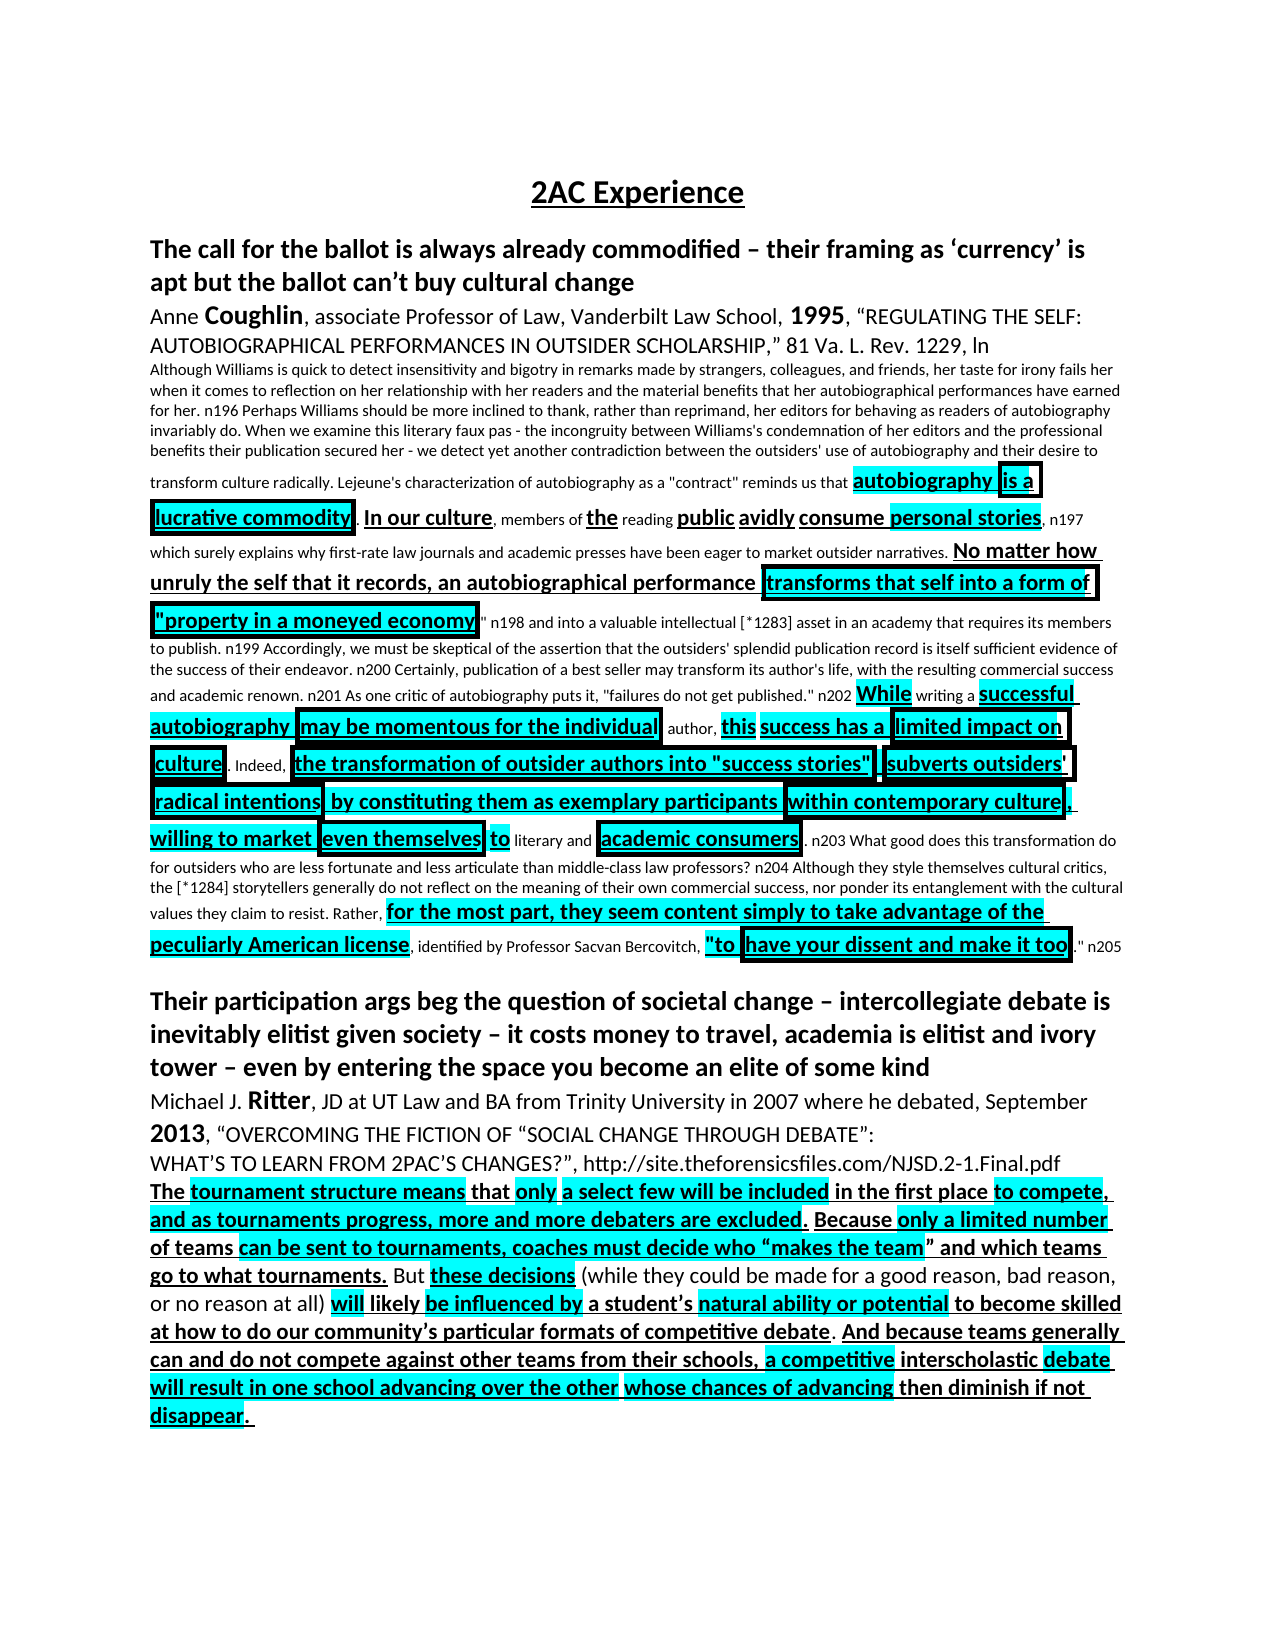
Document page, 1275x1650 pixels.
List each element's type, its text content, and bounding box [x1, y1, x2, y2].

text WHAT’S TO LEARN FROM 2PAC’S CHANGES?”, http://site.theforensicsfiles.com/NJSD.2-1.Final.pdf [150, 1149, 1125, 1177]
subtitle Their participation args beg the question of societal change – intercollegiate debate is inevitably elitist given society – it costs money to travel, academia is elitist and ivory tower – even by entering the space you become an elite of some kind [150, 984, 1125, 1083]
text Although Williams is quick to detect insensitivity and bigotry in remarks made by strangers, colleagues, and friends, her taste for irony fails her when it comes to reflection on her relationship with her readers and the material benefits that her autobiographical performances have earned for her. n196 Perhaps Williams should be more inclined to thank, rather than reprimand, her editors for behaving as readers of autobiography invariably do. When we examine this literary faux pas - the incongruity between Williams's condemnation of her editors and the professional benefits their publication secured her - we detect yet another contradiction between the outsiders' use of autobiography and their desire to transform culture radically. Lejeune's characterization of autobiography as a "contract" reminds us that autobiography is a lucrative commodity. In our culture, members of the reading public avidly consume personal stories, n197 which surely explains why first-rate law journals and academic presses have been eager to market outsider narratives. No matter how unruly the self that it records, an autobiographical performance transforms that self into a form of "property in a moneyed economy" n198 and into a valuable intellectual [*1283] asset in an academy that requires its members to publish. n199 Accordingly, we must be skeptical of the assertion that the outsiders' splendid publication record is itself sufficient evidence of the success of their endeavor. n200 Certainly, publication of a best seller may transform its author's life, with the resulting commercial success and academic renown. n201 As one critic of autobiography puts it, "failures do not get published." n202 While writing a successful autobiography may be momentous for the individual author, this success has a limited impact on culture. Indeed, the transformation of outsider authors into "success stories" subverts outsiders' radical intentions by constituting them as exemplary participants within contemporary culture, willing to market even themselves to literary and academic consumers. n203 What good does this transformation do for outsiders who are less fortunate and less articulate than middle-class law professors? n204 Although they style themselves cultural critics, the [*1284] storytellers generally do not reflect on the meaning of their own commercial success, nor ponder its entanglement with the cultural values they claim to resist. Rather, for the most part, they seem content simply to take advantage of the peculiarly American license, identified by Professor Sacvan Bercovitch, "to have your dissent and make it too." n205 [150, 359, 1125, 963]
text Michael J. Ritter, JD at UT Law and BA from Trinity University in 2007 where he debated, September 2013, “OVERCOMING THE FICTION OF “SOCIAL CHANGE THROUGH DEBATE”: [150, 1083, 1125, 1149]
subtitle 2AC Experience [150, 171, 1125, 212]
text Anne Coughlin, associate Professor of Law, Vanderbilt Law School, 1995, “REGULATING THE SELF: AUTOBIOGRAPHICAL PERFORMANCES IN OUTSIDER SCHOLARSHIP,” 81 Va. L. Rev. 1229, ln [150, 298, 1125, 359]
subtitle The call for the ballot is always already commodified – their framing as ‘currency’ is apt but the ballot can’t buy cultural change [150, 232, 1125, 298]
text The tournament structure means that only a select few will be included in the first place to compete, and as tournaments progress, more and more debaters are excluded. Because only a limited number of teams can be sent to tournaments, coaches must decide who “makes the team” and which teams go to what tournaments. But these decisions (while they could be made for a good reason, bad reason, or no reason at all) will likely be influenced by a student’s natural ability or potential to become skilled at how to do our community’s particular formats of competitive debate. And because teams generally can and do not compete against other teams from their schools, a competitive interscholastic debate will result in one school advancing over the other whose chances of advancing then diminish if not disappear. [150, 1177, 1125, 1429]
